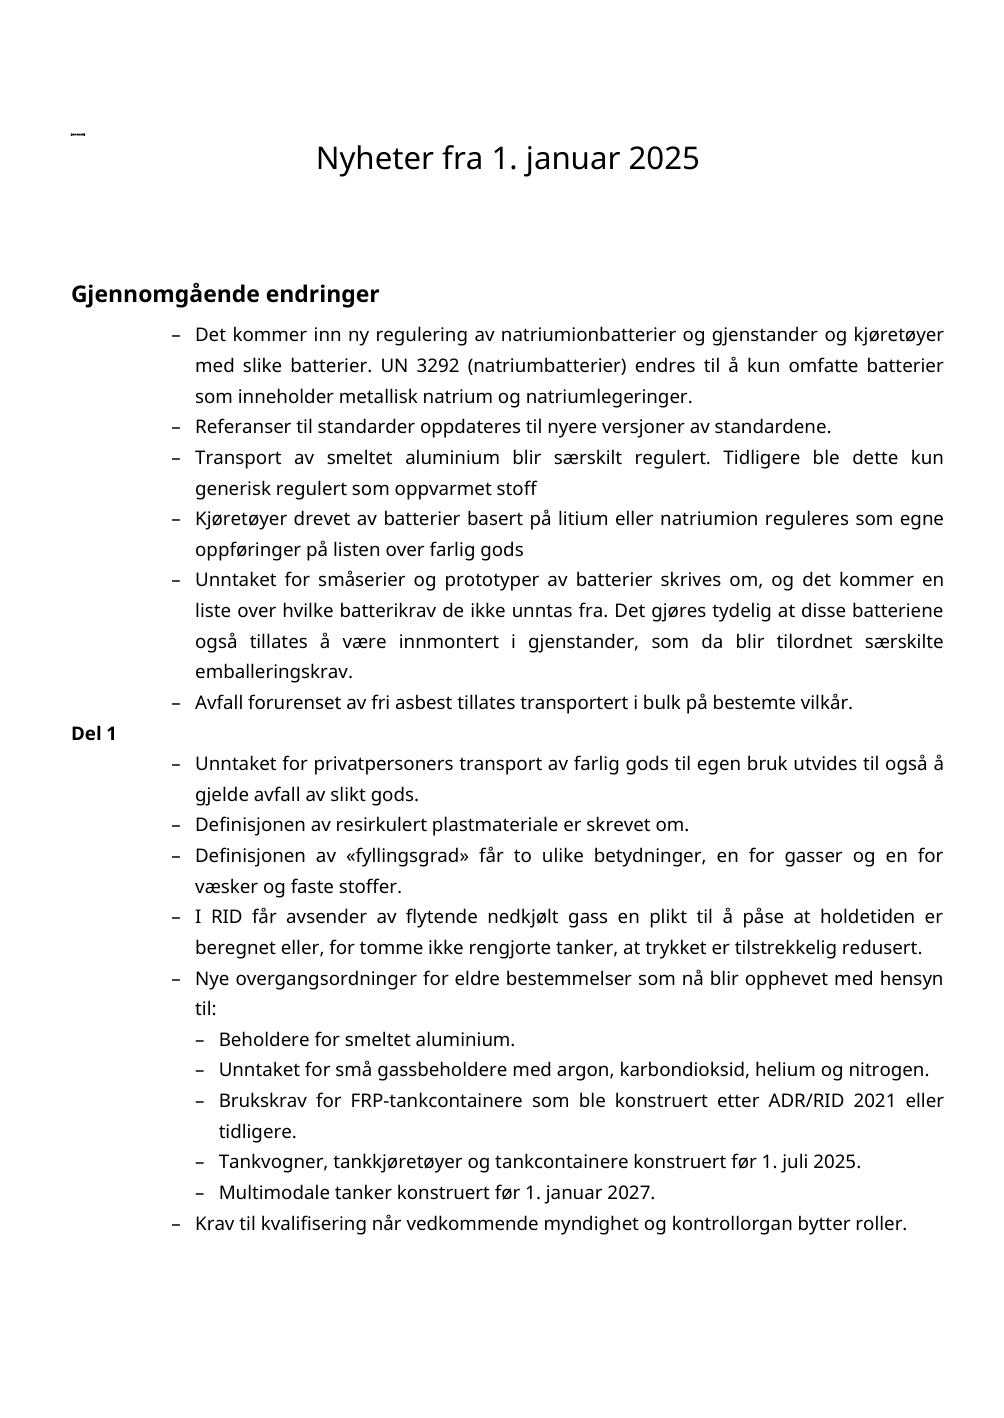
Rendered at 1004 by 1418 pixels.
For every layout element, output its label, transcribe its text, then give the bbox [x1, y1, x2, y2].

text – Nye overgangsordninger for eldre bestemmelser som nå blir opphevet med hensyn til: [171, 965, 945, 1021]
text Nyheter fra 1. januar 2025 [71, 136, 945, 179]
text – Avfall forurenset av fri asbest tillates transportert i bulk på bestemte vilkår. [171, 689, 945, 715]
text – Transport av smeltet aluminium blir særskilt regulert. Tidligere ble dette kun generisk regulert som oppvarmet stoff [171, 444, 945, 500]
text – Brukskrav for FRP-tankcontainere som ble konstruert etter ADR/RID 2021 eller tidligere. [195, 1087, 945, 1143]
text – I RID får avsender av flytende nedkjølt gass en plikt til å påse at holdetiden er beregnet eller, for tomme ikke rengjorte tanker, at trykket er tilstrekkelig redusert. [171, 903, 945, 960]
text – Unntaket for småserier og prototyper av batterier skrives om, og det kommer en liste over hvilke batterikrav de ikke unntas fra. Det gjøres tydelig at disse batteriene også tillates å være innmontert i gjenstander, som da blir tilordnet særskilte emballeringskrav. [171, 567, 945, 684]
text – Definisjonen av «fyllingsgrad» får to ulike betydninger, en for gasser og en for væsker og faste stoffer. [171, 842, 945, 898]
text – Referanser til standarder oppdateres til nyere versjoner av standardene. [171, 413, 945, 439]
text – Det kommer inn ny regulering av natriumionbatterier og gjenstander og kjøretøyer med slike batterier. UN 3292 (natriumbatterier) endres til å kun omfatte batterier som inneholder metallisk natrium og natriumlegeringer. [171, 322, 945, 408]
text – Kjøretøyer drevet av batterier basert på litium eller natriumion reguleres som egne oppføringer på listen over farlig gods [171, 505, 945, 562]
text – Unntaket for små gassbeholdere med argon, karbondioksid, helium og nitrogen. [195, 1057, 945, 1082]
text – Multimodale tanker konstruert før 1. januar 2027. [195, 1179, 945, 1205]
text – Definisjonen av resirkulert plastmateriale er skrevet om. [171, 812, 945, 837]
text – Tankvogner, tankkjøretøyer og tankcontainere konstruert før 1. juli 2025. [195, 1148, 945, 1174]
text – Krav til kvalifisering når vedkommende myndighet og kontrollorgan bytter roller. [171, 1210, 945, 1235]
text Gjennomgående endringer [71, 278, 945, 309]
text Del 1 [71, 720, 945, 745]
text – Beholdere for smeltet aluminium. [195, 1026, 945, 1052]
text – Unntaket for privatpersoners transport av farlig gods til egen bruk utvides til også å gjelde avfall av slikt gods. [171, 750, 945, 807]
